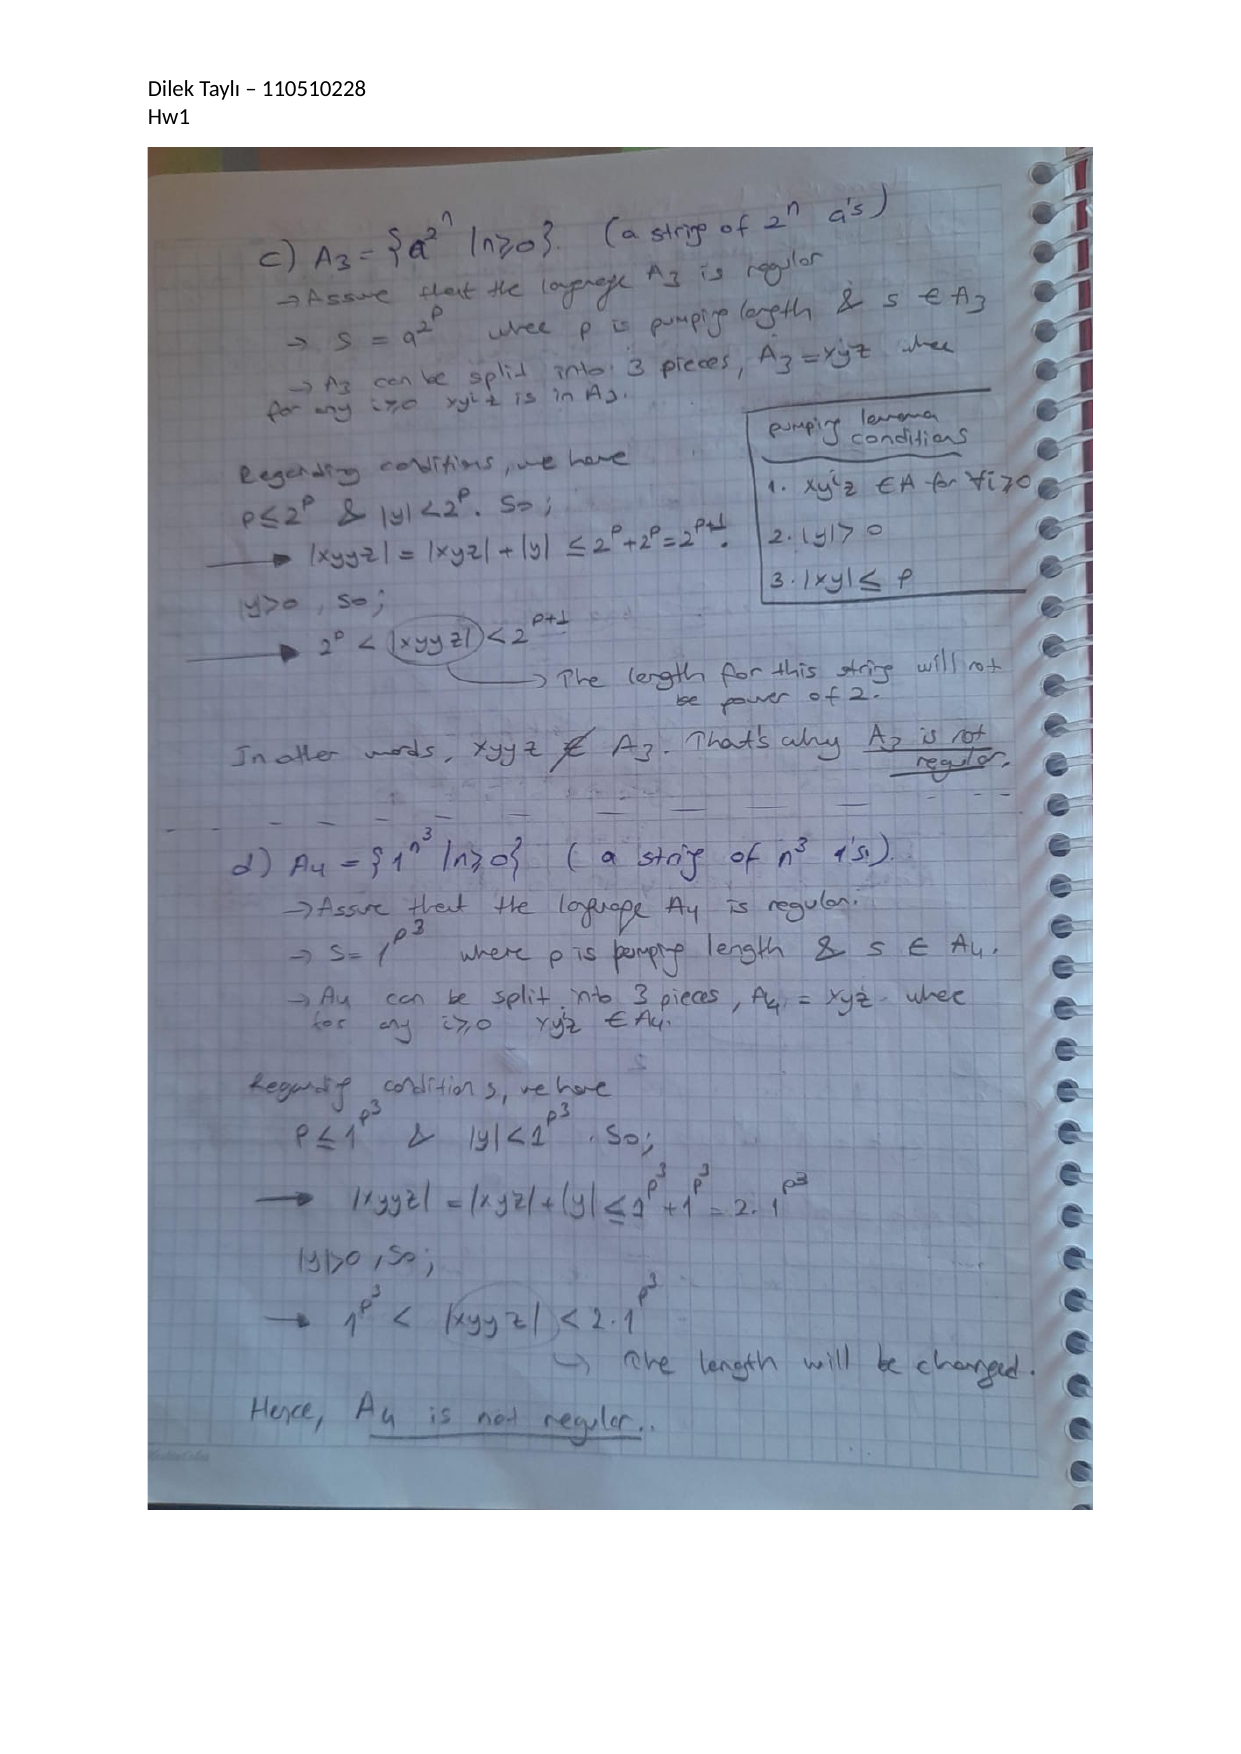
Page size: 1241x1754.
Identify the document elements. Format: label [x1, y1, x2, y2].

picture [147, 147, 1093, 1510]
